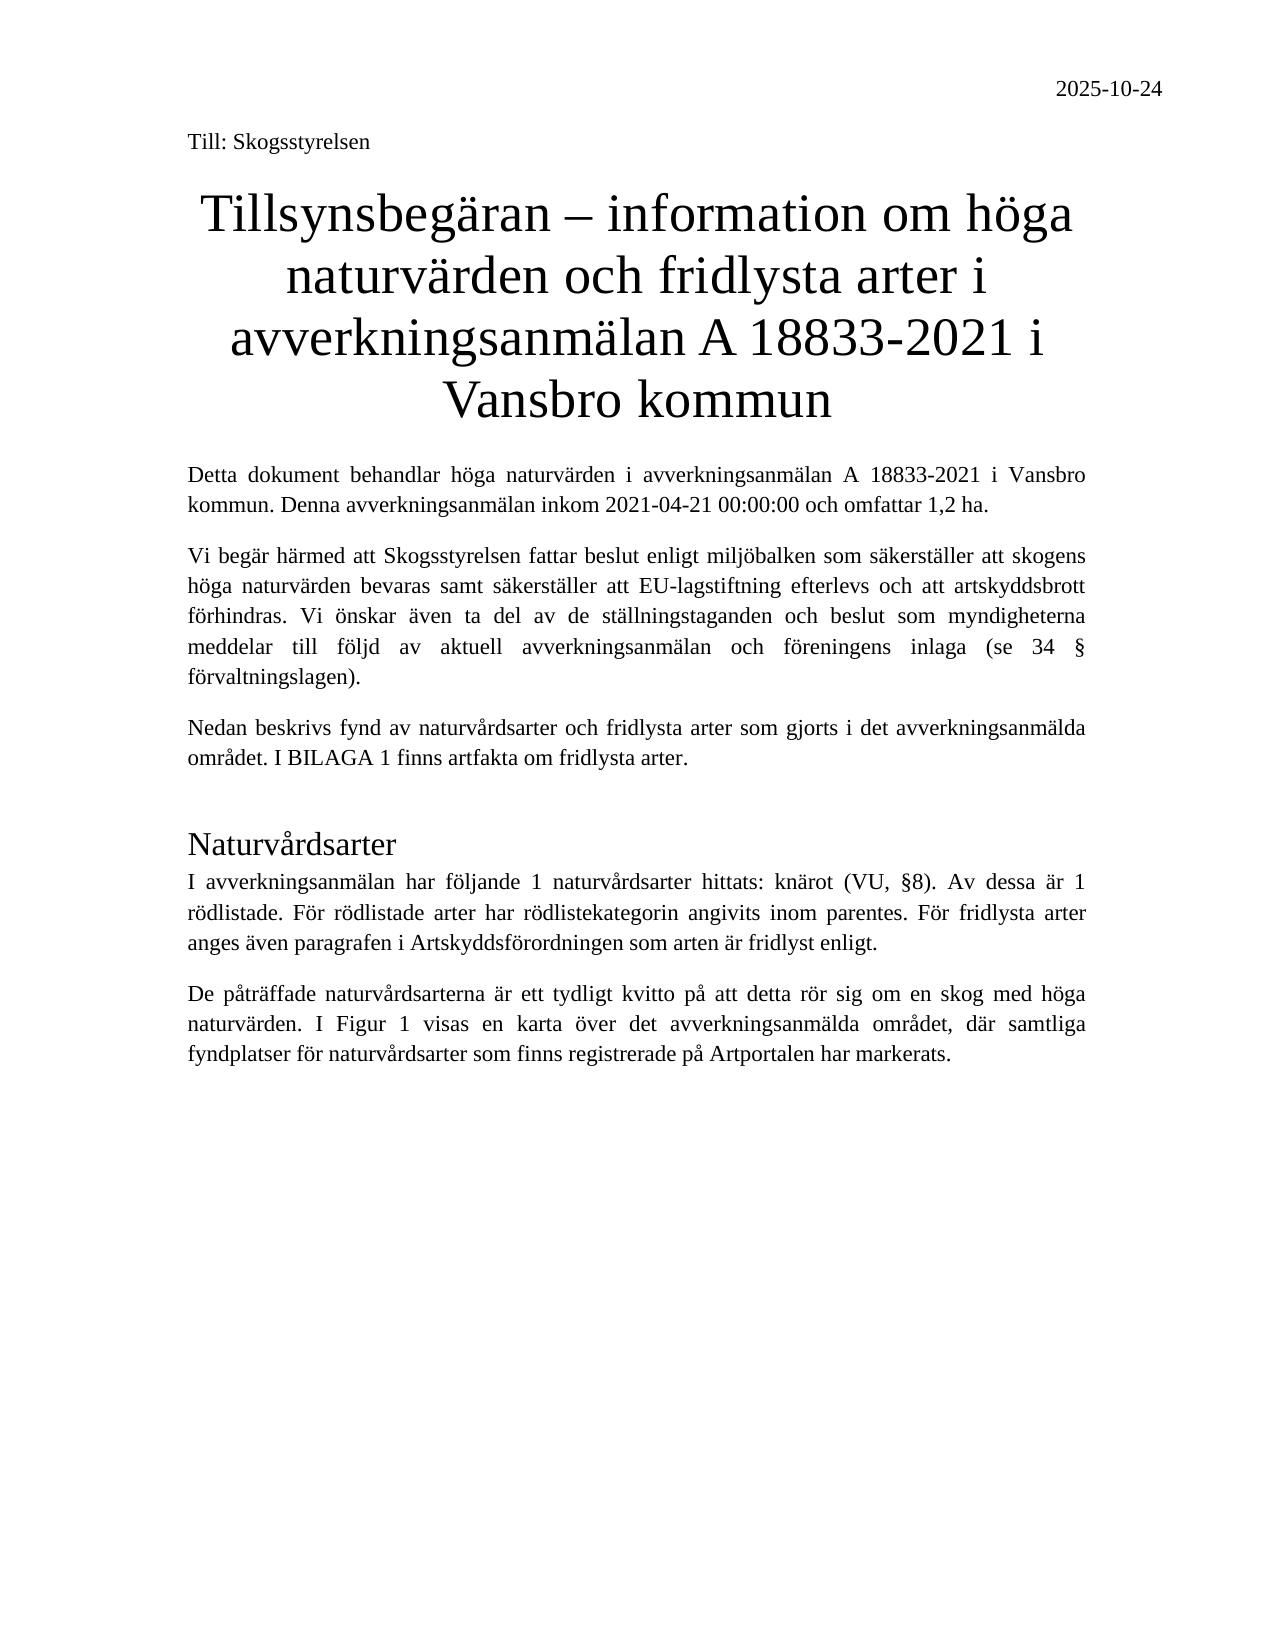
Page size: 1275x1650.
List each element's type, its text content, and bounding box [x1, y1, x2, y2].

text Vi begär härmed att Skogsstyrelsen fattar beslut enligt miljöbalken som säkerställer att skogens höga naturvärden bevaras samt säkerställer att EU-lagstiftning efterlevs och att artskyddsbrott förhindras. Vi önskar även ta del av de ställningstaganden och beslut som myndigheterna meddelar till följd av aktuell avverkningsanmälan och föreningens inlaga (se 34 § förvaltningslagen). [187, 542, 1087, 689]
text Detta dokument behandlar höga naturvärden i avverkningsanmälan A 18833-2021 i Vansbro kommun. Denna avverkningsanmälan inkom 2021-04-21 00:00:00 och omfattar 1,2 ha. [187, 461, 1087, 517]
text De påträffade naturvårdsarterna är ett tydligt kvitto på att detta rör sig om en skog med höga naturvärden. I Figur 1 visas en karta över det avverkningsanmälda området, där samtliga fyndplatser för naturvårdsarter som finns registrerade på Artportalen har markerats. [187, 980, 1087, 1067]
text I avverkningsanmälan har följande 1 naturvårdsarter hittats: knärot (VU, §8). Av dessa är 1 rödlistade. För rödlistade arter har rödlistekategorin angivits inom parentes. För fridlysta arter anges även paragrafen i Artskyddsförordningen som arten är fridlyst enligt. [187, 868, 1087, 955]
title Tillsynsbegäran – information om höga naturvärden och fridlysta arter i avverkningsanmälan A 18833-2021 i Vansbro kommun [187, 180, 1087, 429]
text Nedan beskrivs fynd av naturvårdsarter och fridlysta arter som gjorts i det avverkningsanmälda området. I BILAGA 1 finns artfakta om fridlysta arter. [187, 714, 1087, 771]
subtitle Naturvårdsarter [187, 824, 1087, 863]
